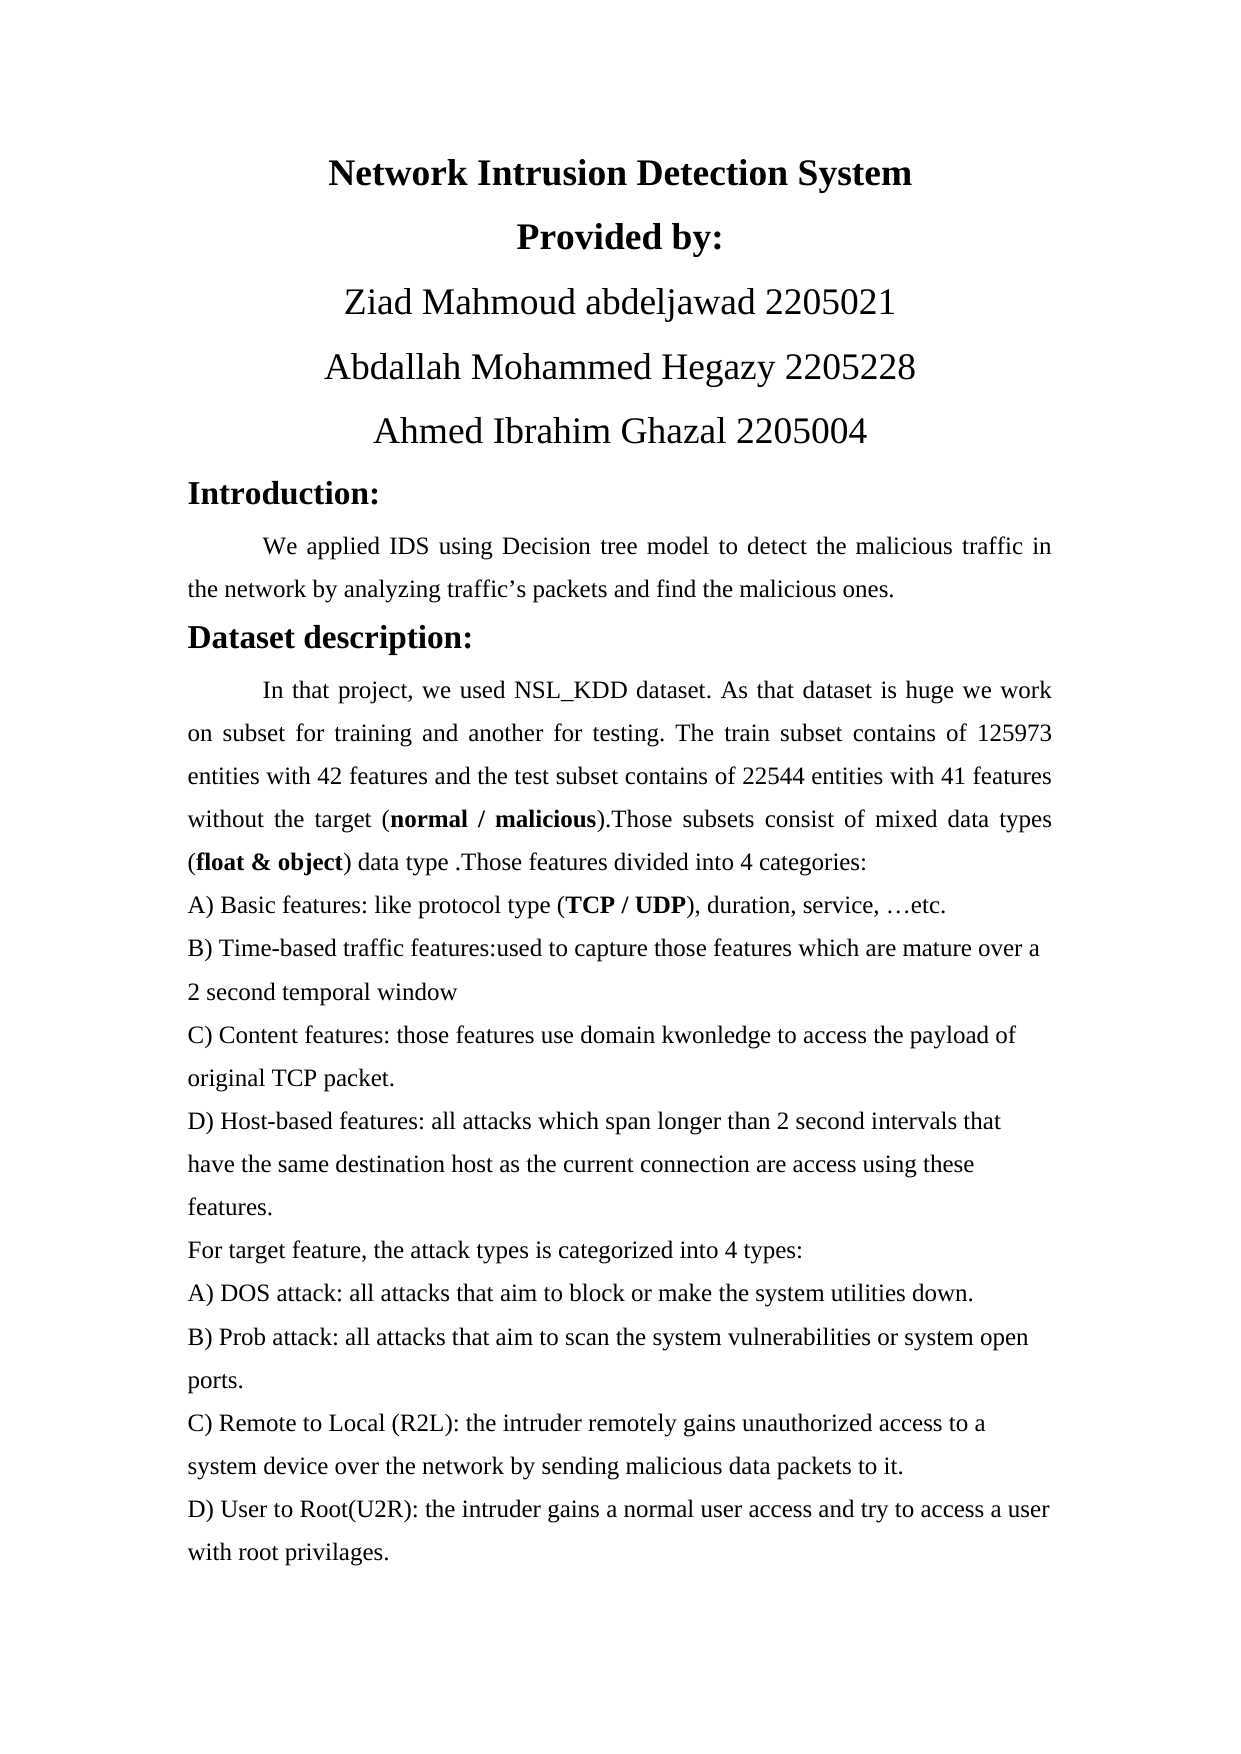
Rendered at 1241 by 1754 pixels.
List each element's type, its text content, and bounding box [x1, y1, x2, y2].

text We applied IDS using Decision tree model to detect the malicious traffic in the network by analyzing traffic’s packets and find the malicious ones. [187, 531, 1053, 603]
list Content features: those features use domain kwonledge to access the payload of original TCP packet. [187, 1020, 1053, 1092]
text Ahmed Ibrahim Ghazal 2205004 [187, 409, 1053, 452]
text Introduction: [187, 473, 1053, 512]
text Abdallah Mohammed Hegazy 2205228 [187, 344, 1053, 387]
text Ziad Mahmoud abdeljawad 2205021 [187, 279, 1053, 322]
list DOS attack: all attacks that aim to block or make the system utilities down. [187, 1278, 1053, 1307]
list Remote to Local (R2L): the intruder remotely gains unauthorized access to a system device over the network by sending malicious data packets to it. [187, 1408, 1053, 1480]
list Host-based features: all attacks which span longer than 2 second intervals that have the same destination host as the current connection are access using these features. [187, 1106, 1053, 1221]
list For target feature, the attack types is categorized into 4 types: [187, 1235, 1053, 1264]
list User to Root(U2R): the intruder gains a normal user access and try to access a user with root privilages. [187, 1494, 1053, 1566]
list Prob attack: all attacks that aim to scan the system vulnerabilities or system open ports. [187, 1322, 1053, 1393]
list Basic features: like protocol type (TCP / UDP), duration, service, …etc. [187, 890, 1053, 919]
text Dataset description: [187, 617, 1053, 656]
list Time-based traffic features:used to capture those features which are mature over a 2 second temporal window [187, 933, 1053, 1005]
text Network Intrusion Detection System [187, 150, 1053, 193]
text Provided by: [187, 215, 1053, 258]
text In that project, we used NSL_KDD dataset. As that dataset is huge we work on subset for training and another for testing. The train subset contains of 125973 entities with 42 features and the test subset contains of 22544 entities with 41 features without the target (normal / malicious).Those subsets consist of mixed data types (float & object) data type .Those features divided into 4 categories: [187, 675, 1053, 876]
